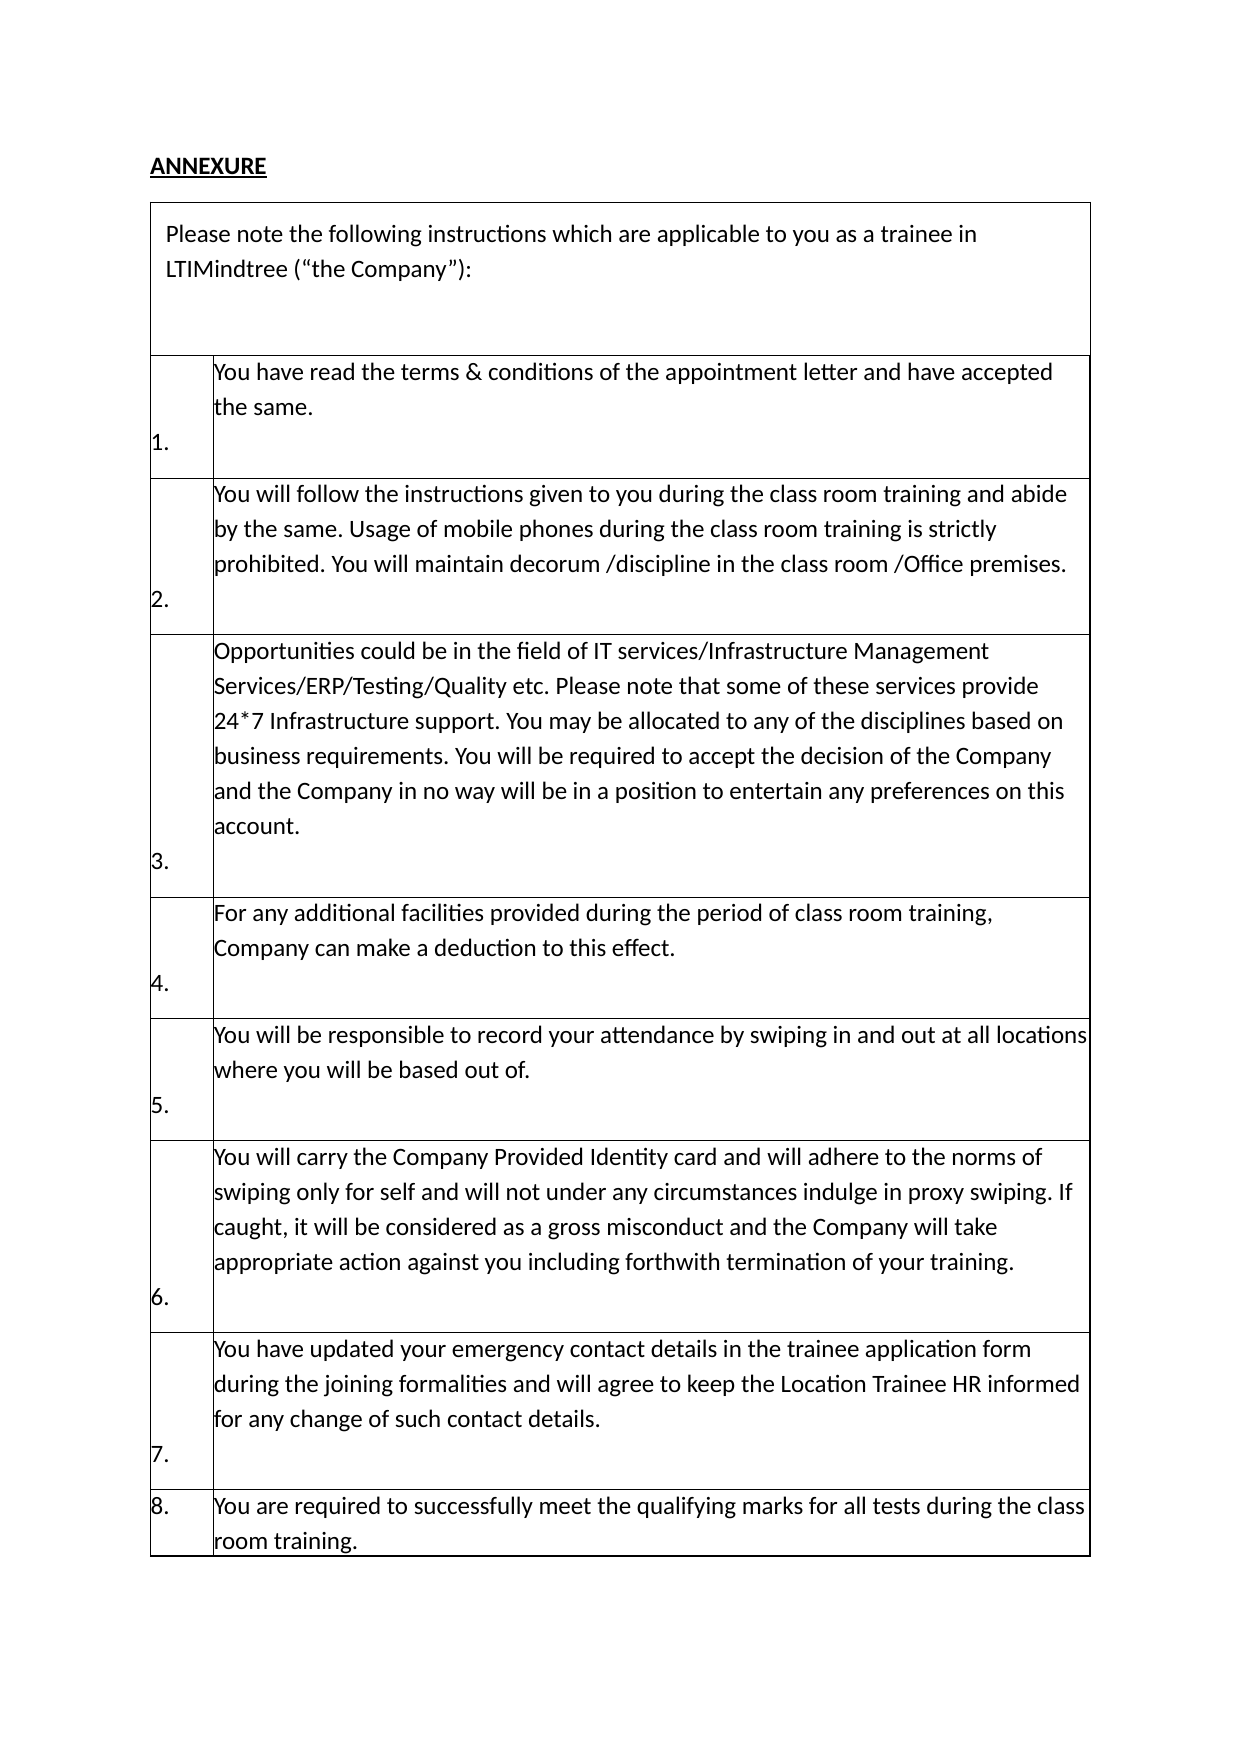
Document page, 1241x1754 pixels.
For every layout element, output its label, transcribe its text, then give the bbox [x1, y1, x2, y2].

table_cell [151, 1490, 213, 1555]
table_cell [214, 1333, 1089, 1489]
table_cell [214, 356, 1089, 478]
table_cell [151, 356, 213, 478]
table_cell [214, 635, 1089, 897]
table_cell [214, 1490, 1089, 1555]
table_cell [214, 479, 1089, 634]
table_cell [151, 1019, 213, 1140]
table_cell [151, 479, 213, 634]
text ANNEXURE [150, 150, 1090, 181]
table_cell [151, 1141, 213, 1332]
table_cell [214, 898, 1089, 1018]
table_cell [151, 898, 213, 1018]
table_cell [151, 1333, 213, 1489]
table_cell [151, 635, 213, 897]
table_header Please note the following instructions which are applicable to you as a trainee in LTIMindtree (“the Company”): [151, 203, 1090, 355]
table_cell [214, 1141, 1089, 1332]
table_cell [214, 1019, 1089, 1140]
